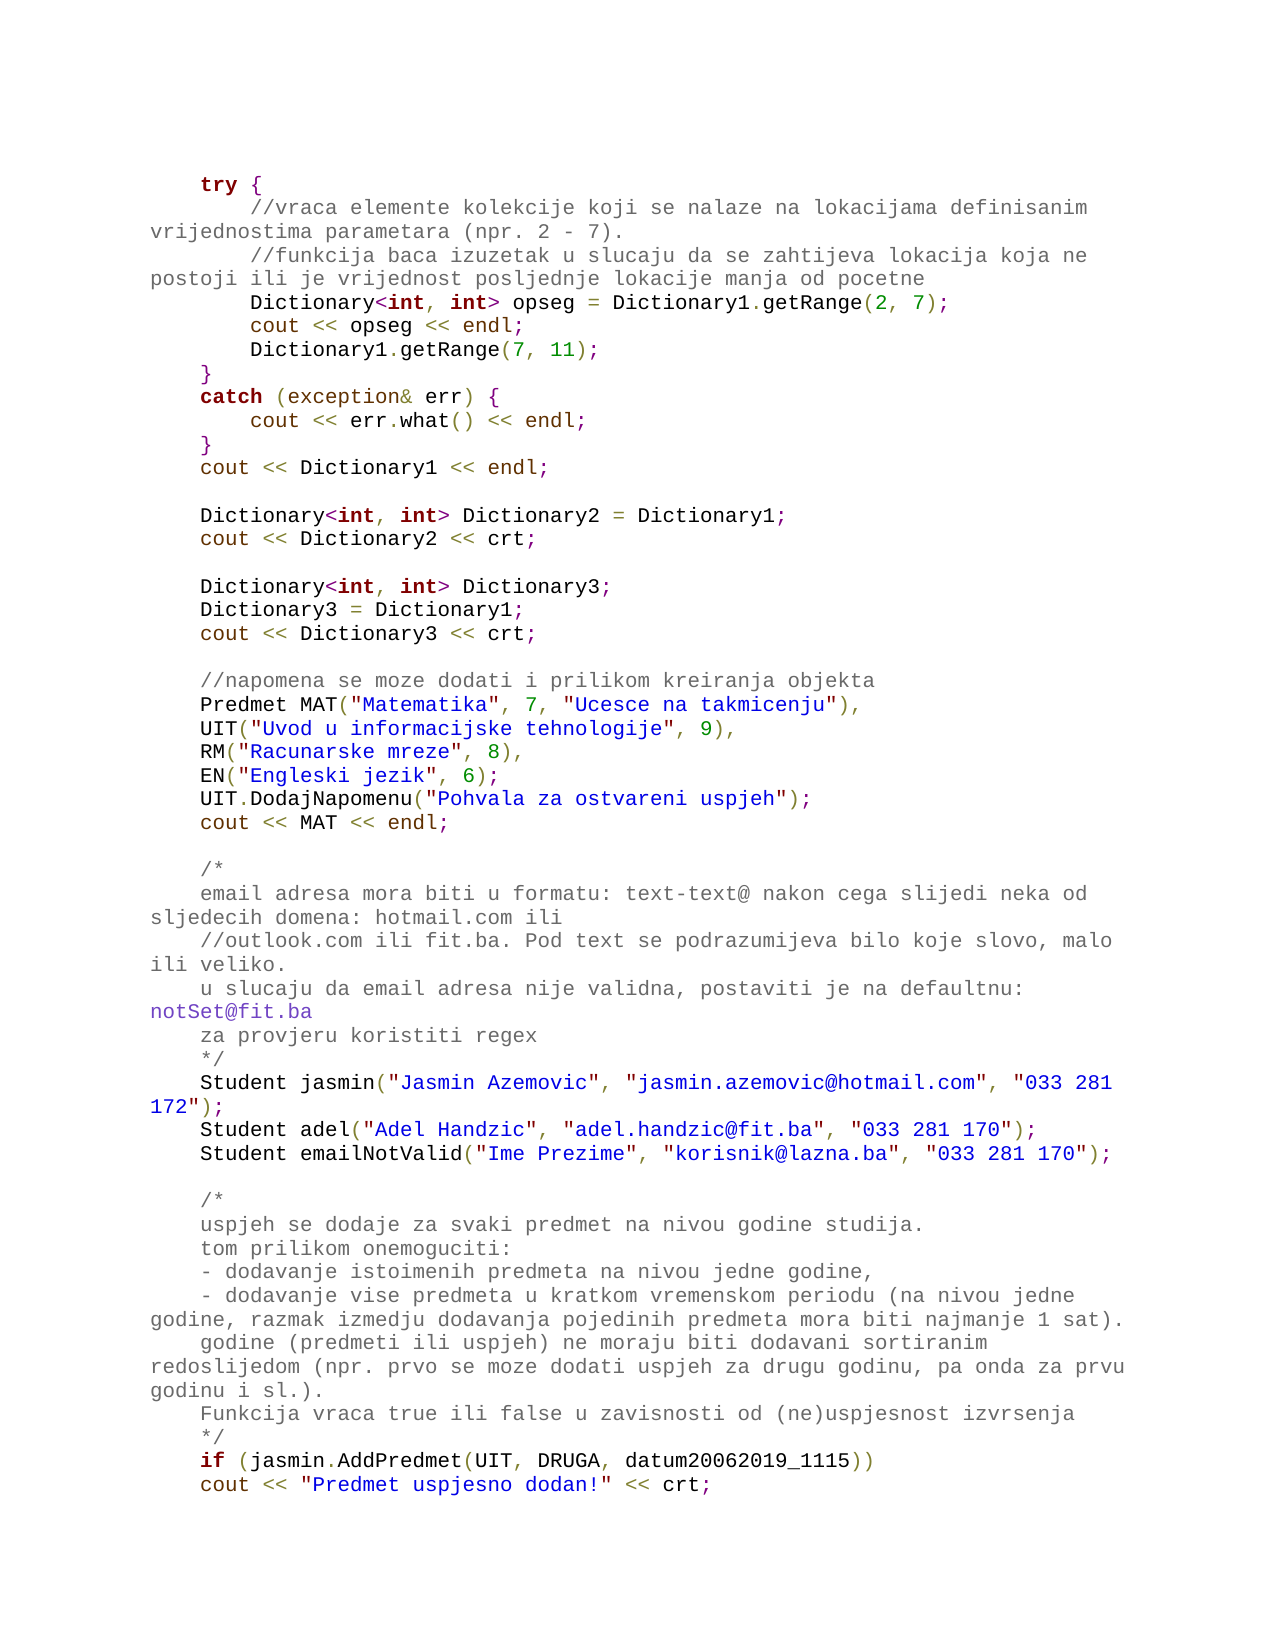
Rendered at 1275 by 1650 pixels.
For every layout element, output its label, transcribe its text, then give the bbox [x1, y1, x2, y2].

text cout << MAT << endl; [150, 812, 1125, 836]
text /* [150, 1190, 1125, 1214]
text //napomena se moze dodati i prilikom kreiranja objekta [150, 670, 1125, 694]
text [150, 1474, 1125, 1498]
text Dictionary<int, int> Dictionary2 = Dictionary1; [150, 505, 1125, 528]
text cout << Dictionary3 << crt; [150, 623, 1125, 647]
text Student emailNotValid("Ime Prezime", "korisnik@lazna.ba", "033 281 170"); [150, 1143, 1125, 1167]
text Dictionary<int, int> opseg = Dictionary1.getRange(2, 7); [150, 292, 1125, 316]
text tom prilikom onemoguciti: [150, 1238, 1125, 1261]
text UIT("Uvod u informacijske tehnologije", 9), [150, 717, 1125, 741]
text uspjeh se dodaje za svaki predmet na nivou godine studija. [150, 1214, 1125, 1238]
text Dictionary3 = Dictionary1; [150, 599, 1125, 623]
text Funkcija vraca true ili false u zavisnosti od (ne)uspjesnost izvrsenja [150, 1403, 1125, 1427]
text Predmet MAT("Matematika", 7, "Ucesce na takmicenju"), [150, 694, 1125, 717]
text /* [150, 859, 1125, 883]
text Dictionary<int, int> Dictionary3; [150, 576, 1125, 599]
text Dictionary1.getRange(7, 11); [150, 339, 1125, 363]
text EN("Engleski jezik", 6); [150, 765, 1125, 788]
text cout << opseg << endl; [150, 316, 1125, 339]
text */ [150, 1048, 1125, 1072]
text try { [150, 174, 1125, 197]
text u slucaju da email adresa nije validna, postaviti je na defaultnu: notSet@fit.ba [150, 978, 1125, 1025]
text //vraca elemente kolekcije koji se nalaze na lokacijama definisanim vrijednostima parametara (npr. 2 - 7). [150, 197, 1125, 244]
text Student adel("Adel Handzic", "adel.handzic@fit.ba", "033 281 170"); [150, 1119, 1125, 1143]
text cout << err.what() << endl; [150, 410, 1125, 434]
text catch (exception& err) { [150, 386, 1125, 410]
text godine (predmeti ili uspjeh) ne moraju biti dodavani sortiranim redoslijedom (npr. prvo se moze dodati uspjeh za drugu godinu, pa onda za prvu godinu i sl.). [150, 1332, 1125, 1403]
text cout << Dictionary1 << endl; [150, 457, 1125, 481]
text email adresa mora biti u formatu: text-text@ nakon cega slijedi neka od sljedecih domena: hotmail.com ili [150, 883, 1125, 930]
text } [150, 434, 1125, 457]
text Student jasmin("Jasmin Azemovic", "jasmin.azemovic@hotmail.com", "033 281 172"); [150, 1072, 1125, 1119]
text UIT.DodajNapomenu("Pohvala za ostvareni uspjeh"); [150, 788, 1125, 812]
text - dodavanje istoimenih predmeta na nivou jedne godine, [150, 1261, 1125, 1285]
text */ [150, 1427, 1125, 1451]
text cout << Dictionary2 << crt; [150, 528, 1125, 552]
text RM("Racunarske mreze", 8), [150, 741, 1125, 765]
text } [150, 363, 1125, 386]
text //funkcija baca izuzetak u slucaju da se zahtijeva lokacija koja ne postoji ili je vrijednost posljednje lokacije manja od pocetne [150, 244, 1125, 292]
text if (jasmin.AddPredmet(UIT, DRUGA, datum20062019_1115)) [150, 1451, 1125, 1474]
text - dodavanje vise predmeta u kratkom vremenskom periodu (na nivou jedne godine, razmak izmedju dodavanja pojedinih predmeta mora biti najmanje 1 sat). [150, 1285, 1125, 1332]
text //outlook.com ili fit.ba. Pod text se podrazumijeva bilo koje slovo, malo ili veliko. [150, 930, 1125, 978]
text za provjeru koristiti regex [150, 1025, 1125, 1048]
